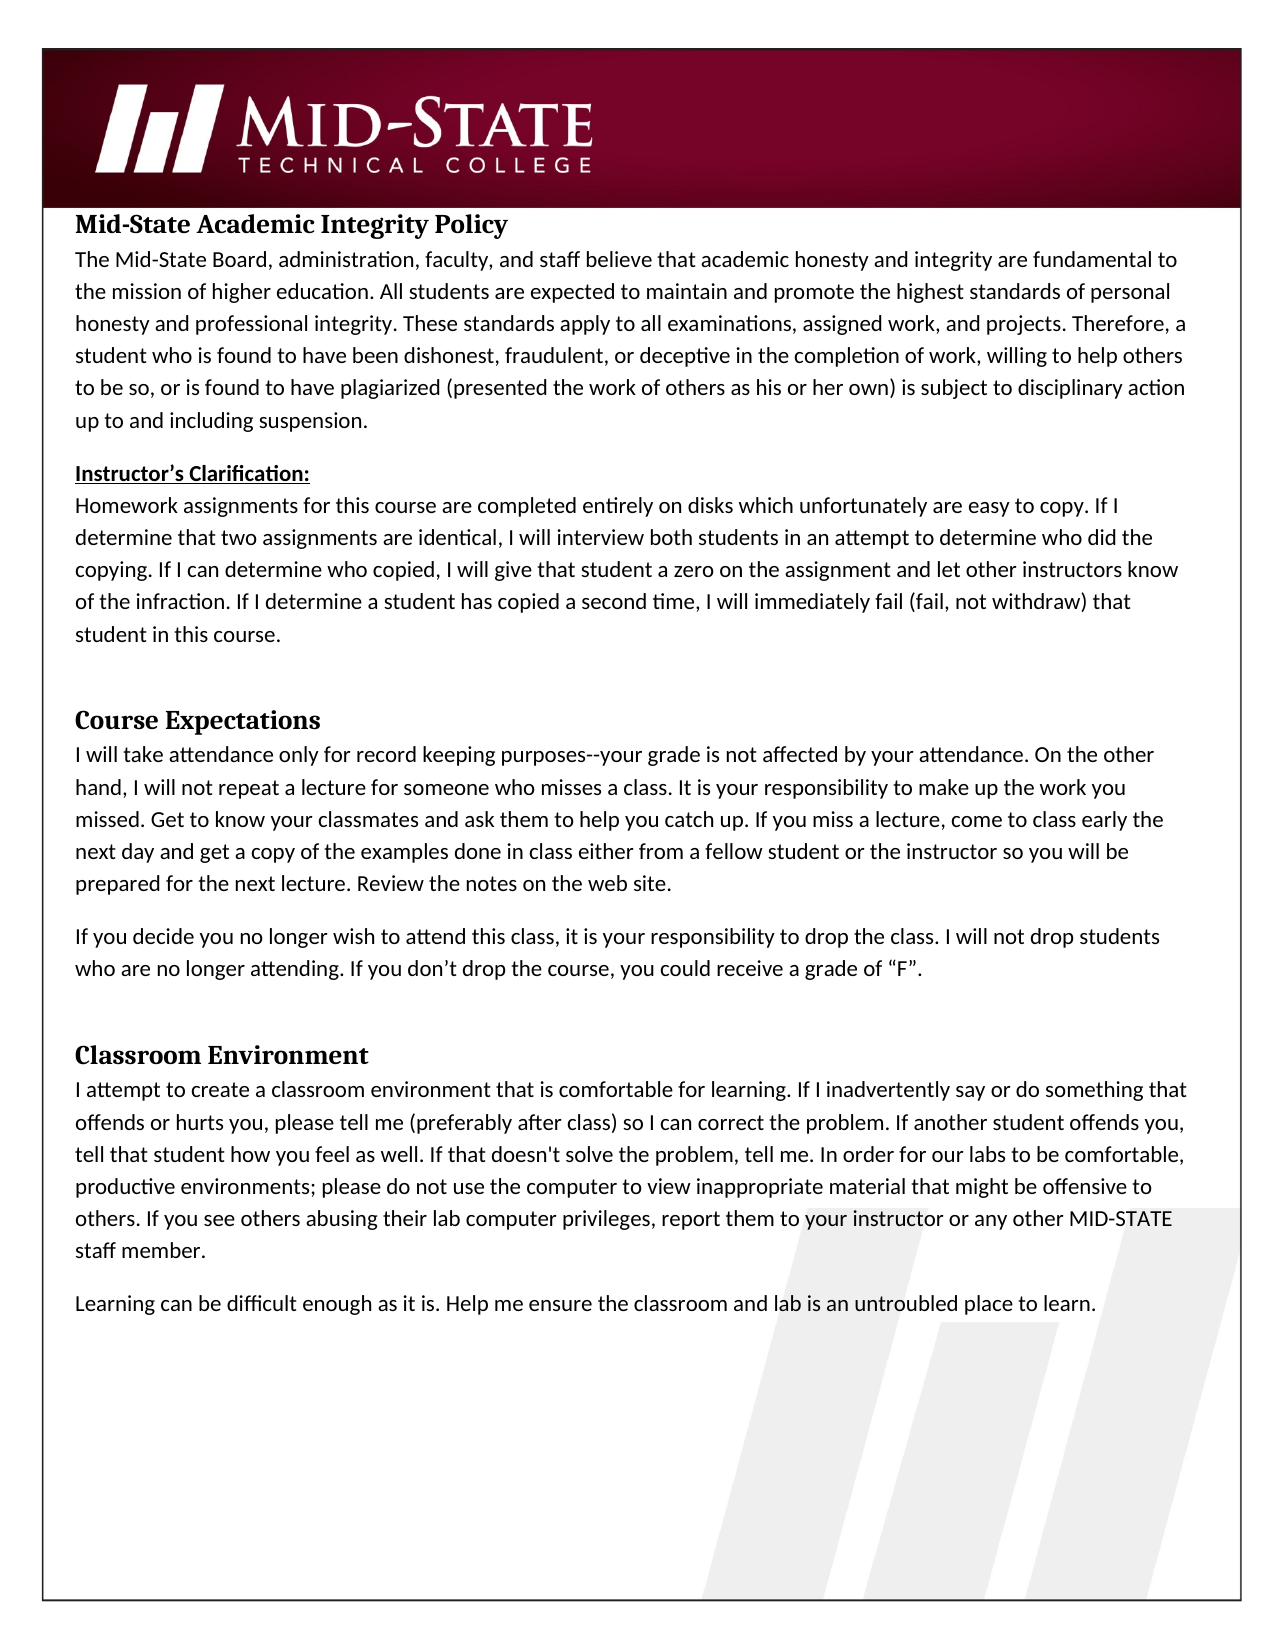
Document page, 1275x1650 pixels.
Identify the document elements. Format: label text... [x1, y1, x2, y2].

text Learning can be difficult enough as it is. Help me ensure the classroom and lab is an untroubled place to learn. [75, 1289, 1200, 1350]
picture [41, 48, 1242, 1602]
subtitle Course Expectations [75, 705, 1200, 736]
text The Mid-State Board, administration, faculty, and staff believe that academic honesty and integrity are fundamental to the mission of higher education. All students are expected to maintain and promote the highest standards of personal honesty and professional integrity. These standards apply to all examinations, assigned work, and projects. Therefore, a student who is found to have been dishonest, fraudulent, or deceptive in the completion of work, willing to help others to be so, or is found to have plagiarized (presented the work of others as his or her own) is subject to disciplinary action up to and including suspension. [75, 245, 1200, 434]
text I will take attendance only for record keeping purposes--your grade is not affected by your attendance. On the other hand, I will not repeat a lecture for someone who misses a class. It is your responsibility to make up the work you missed. Get to know your classmates and ask them to help you catch up. If you miss a lecture, come to class early the next day and get a copy of the examples done in class either from a fellow student or the instructor so you will be prepared for the next lecture. Review the notes on the web site. [75, 741, 1200, 897]
subtitle Mid-State Academic Integrity Policy [75, 209, 1200, 240]
text I attempt to create a classroom environment that is comfortable for learning. If I inadvertently say or do something that offends or hurts you, please tell me (preferably after class) so I can correct the problem. If another student offends you, tell that student how you feel as well. If that doesn't solve the problem, tell me. In order for our labs to be comfortable, productive environments; please do not use the computer to view inappropriate material that might be offensive to others. If you see others abusing their lab computer privileges, report them to your instructor or any other MID-STATE staff member. [75, 1076, 1200, 1264]
text If you decide you no longer wish to attend this class, it is your responsibility to drop the class. I will not drop students who are no longer attending. If you don’t drop the course, you could receive a grade of “F”. [75, 922, 1200, 1015]
subtitle Classroom Environment [75, 1040, 1200, 1071]
text Instructor’s Clarification: Homework assignments for this course are completed entirely on disks which unfortunately are easy to copy. If I determine that two assignments are identical, I will interview both students in an attempt to determine who did the copying. If I can determine who copied, I will give that student a zero on the assignment and let other instructors know of the infraction. If I determine a student has copied a second time, I will immediately fail (fail, not withdraw) that student in this course. [75, 459, 1200, 680]
